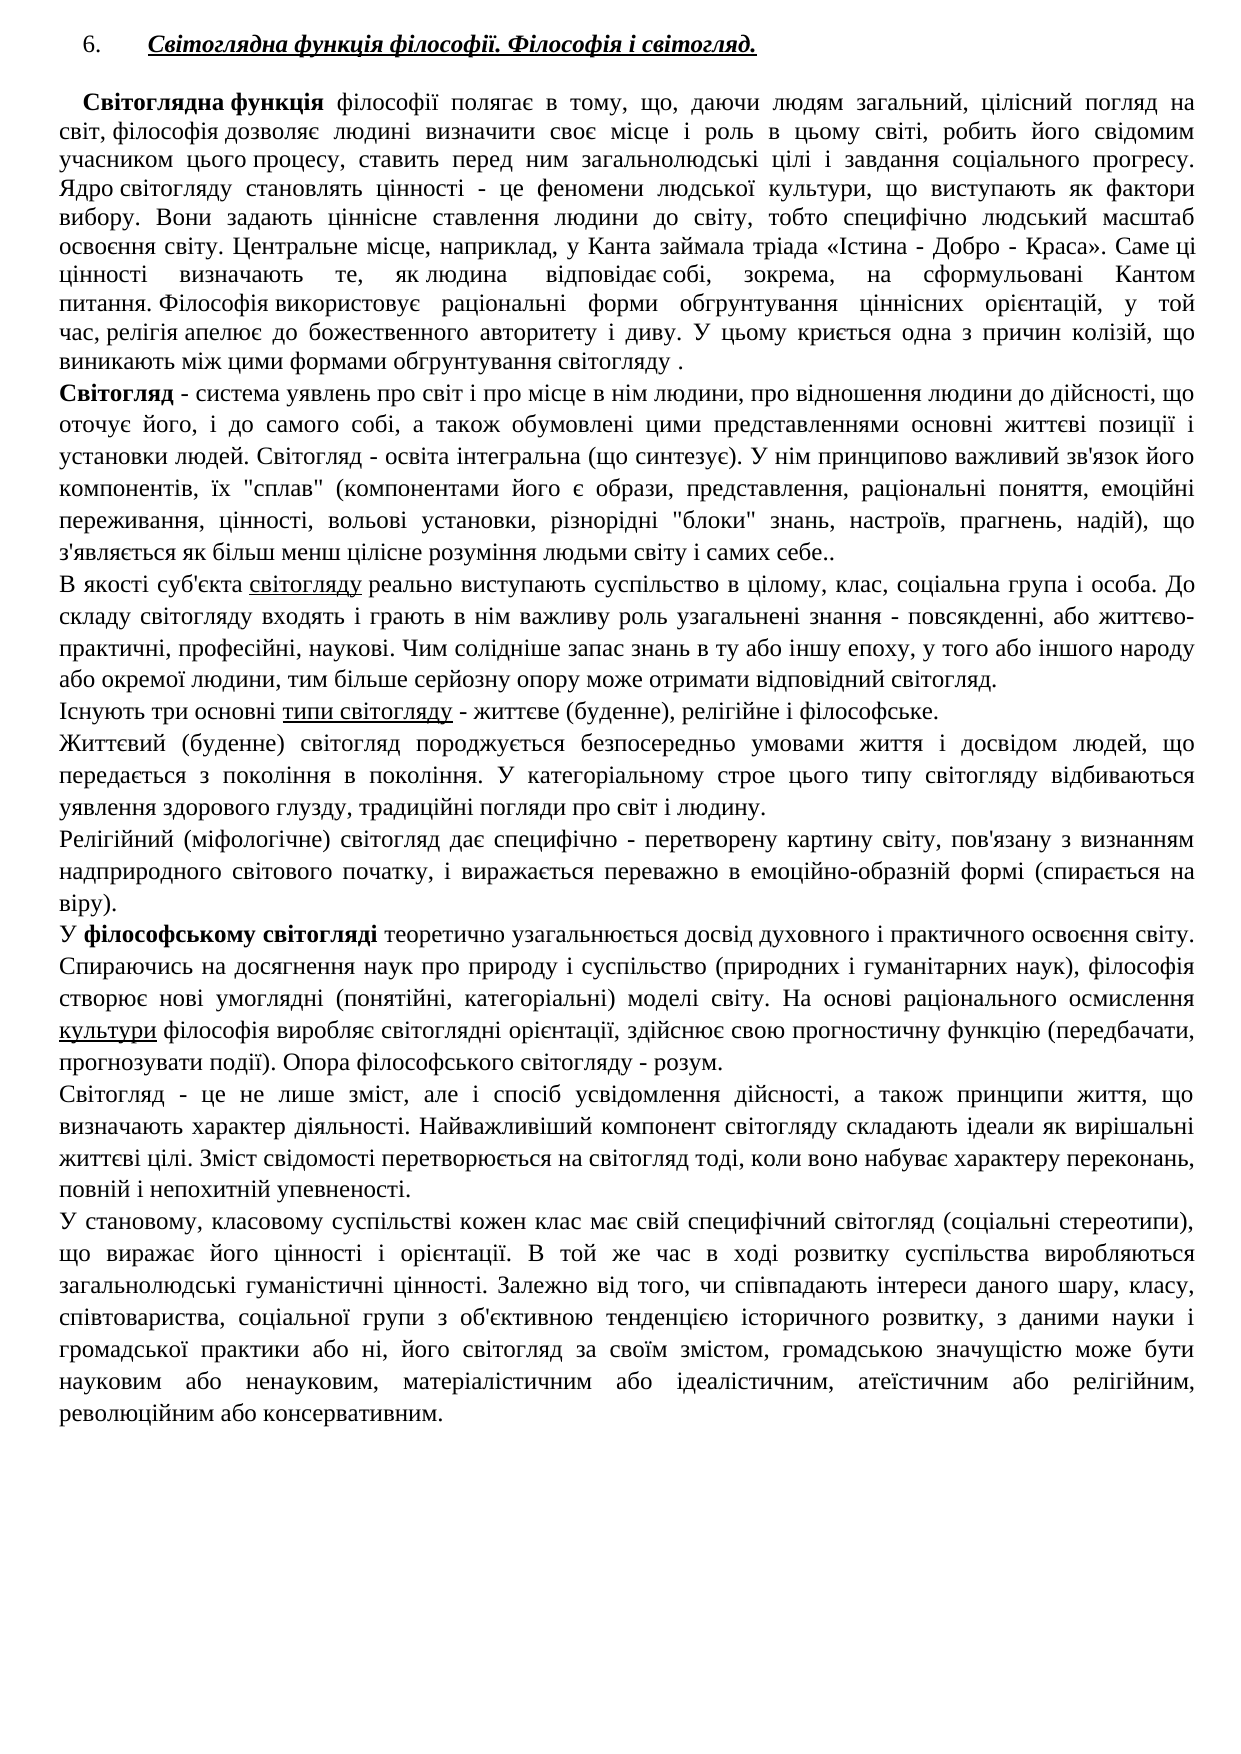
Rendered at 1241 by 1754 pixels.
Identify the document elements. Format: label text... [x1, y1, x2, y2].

text Світогляд - це не лише зміст, але і спосіб усвідомлення дійсності, а також принципи життя, що визначають характер діяльності. Найважливіший компонент світогляду складають ідеали як вирішальні життєві цілі. Зміст свідомості перетворюється на світогляд тоді, коли воно набуває характеру переконань, повній і непохитній упевненості. [59, 1076, 1196, 1203]
text Існують три основні типи світогляду - життєве (буденне), релігійне і філософське. [59, 693, 1196, 725]
text Світогляд - система уявлень про світ і про місце в нім людини, про відношення людини до дійсності, що оточує його, і до самого собі, а також обумовлені цими представленнями основні життєві позиції і установки людей. Світогляд - освіта інтегральна (що синтезує). У нім принципово важливий зв'язок його компонентів, їх "сплав" (компонентами його є образи, представлення, раціональні поняття, емоційні переживання, цінності, вольові установки, різнорідні "блоки" знань, настроїв, прагнень, надій), що з'являється як більш менш цілісне розуміння людьми світу і самих себе.. [59, 374, 1196, 566]
text 6. Світоглядна функція філософії. Філософія і світогляд. [59, 29, 1196, 58]
text В якості суб'єкта світогляду реально виступають суспільство в цілому, клас, соціальна група і особа. До складу світогляду входять і грають в нім важливу роль узагальнені знання - повсякденні, або життєво-практичні, професійні, наукові. Чим солідніше запас знань в ту або іншу епоху, у того або іншого народу або окремої людини, тим більше серйозну опору може отримати відповідний світогляд. [59, 566, 1196, 693]
text Релігійний (міфологічне) світогляд дає специфічно - перетворену картину світу, пов'язану з визнанням надприродного світового початку, і виражається переважно в емоційно-образній формі (спирається на віру). [59, 821, 1196, 916]
text У філософському світогляді теоретично узагальнюється досвід духовного і практичного освоєння світу. Спираючись на досягнення наук про природу і суспільство (природних і гуманітарних наук), філософія створює нові умоглядні (понятійні, категоріальні) моделі світу. На основі раціонального осмислення культури філософія виробляє світоглядні орієнтації, здійснює свою прогностичну функцію (передбачати, прогнозувати події). Опора філософського світогляду - розум. [59, 916, 1196, 1076]
text Життєвий (буденне) світогляд породжується безпосередньо умовами життя і досвідом людей, що передається з покоління в покоління. У категоріальному строе цього типу світогляду відбиваються уявлення здорового глузду, традиційні погляди про світ і людину. [59, 725, 1196, 821]
text У становому, класовому суспільстві кожен клас має свій специфічний світогляд (соціальні стереотипи), що виражає його цінності і орієнтації. В той же час в ході розвитку суспільства виробляються загальнолюдські гуманістичні цінності. Залежно від того, чи співпадають інтереси даного шару, класу, співтовариства, соціальної групи з об'єктивною тенденцією історичного розвитку, з даними науки і громадської практики або ні, його світогляд за своїм змістом, громадською значущістю може бути науковим або ненауковим, матеріалістичним або ідеалістичним, атеїстичним або релігійним, революційним або консервативним. [59, 1203, 1196, 1426]
text Світоглядна функція філософії полягає в тому, що, даючи людям загальний, цілісний погляд на світ, філософія дозволяє людині визначити своє місце і роль в цьому світі, робить його свідомим учасником цього процесу, ставить перед ним загальнолюдські цілі і завдання соціального прогресу. Ядро світогляду становлять цінності - це феномени людської культури, що виступають як фактори вибору. Вони задають ціннісне ставлення людини до світу, тобто специфічно людський масштаб освоєння світу. Центральне місце, наприклад, у Канта займала тріада «Істина - Добро - Краса». Саме ці цінності визначають те, як людина відповідає собі, зокрема, на сформульовані Кантом питання. Філософія використовує раціональні форми обгрунтування ціннісних орієнтацій, у той час, релігія апелює до божественного авторитету і диву. У цьому криється одна з причин колізій, що виникають між цими формами обгрунтування світогляду . [59, 87, 1196, 374]
